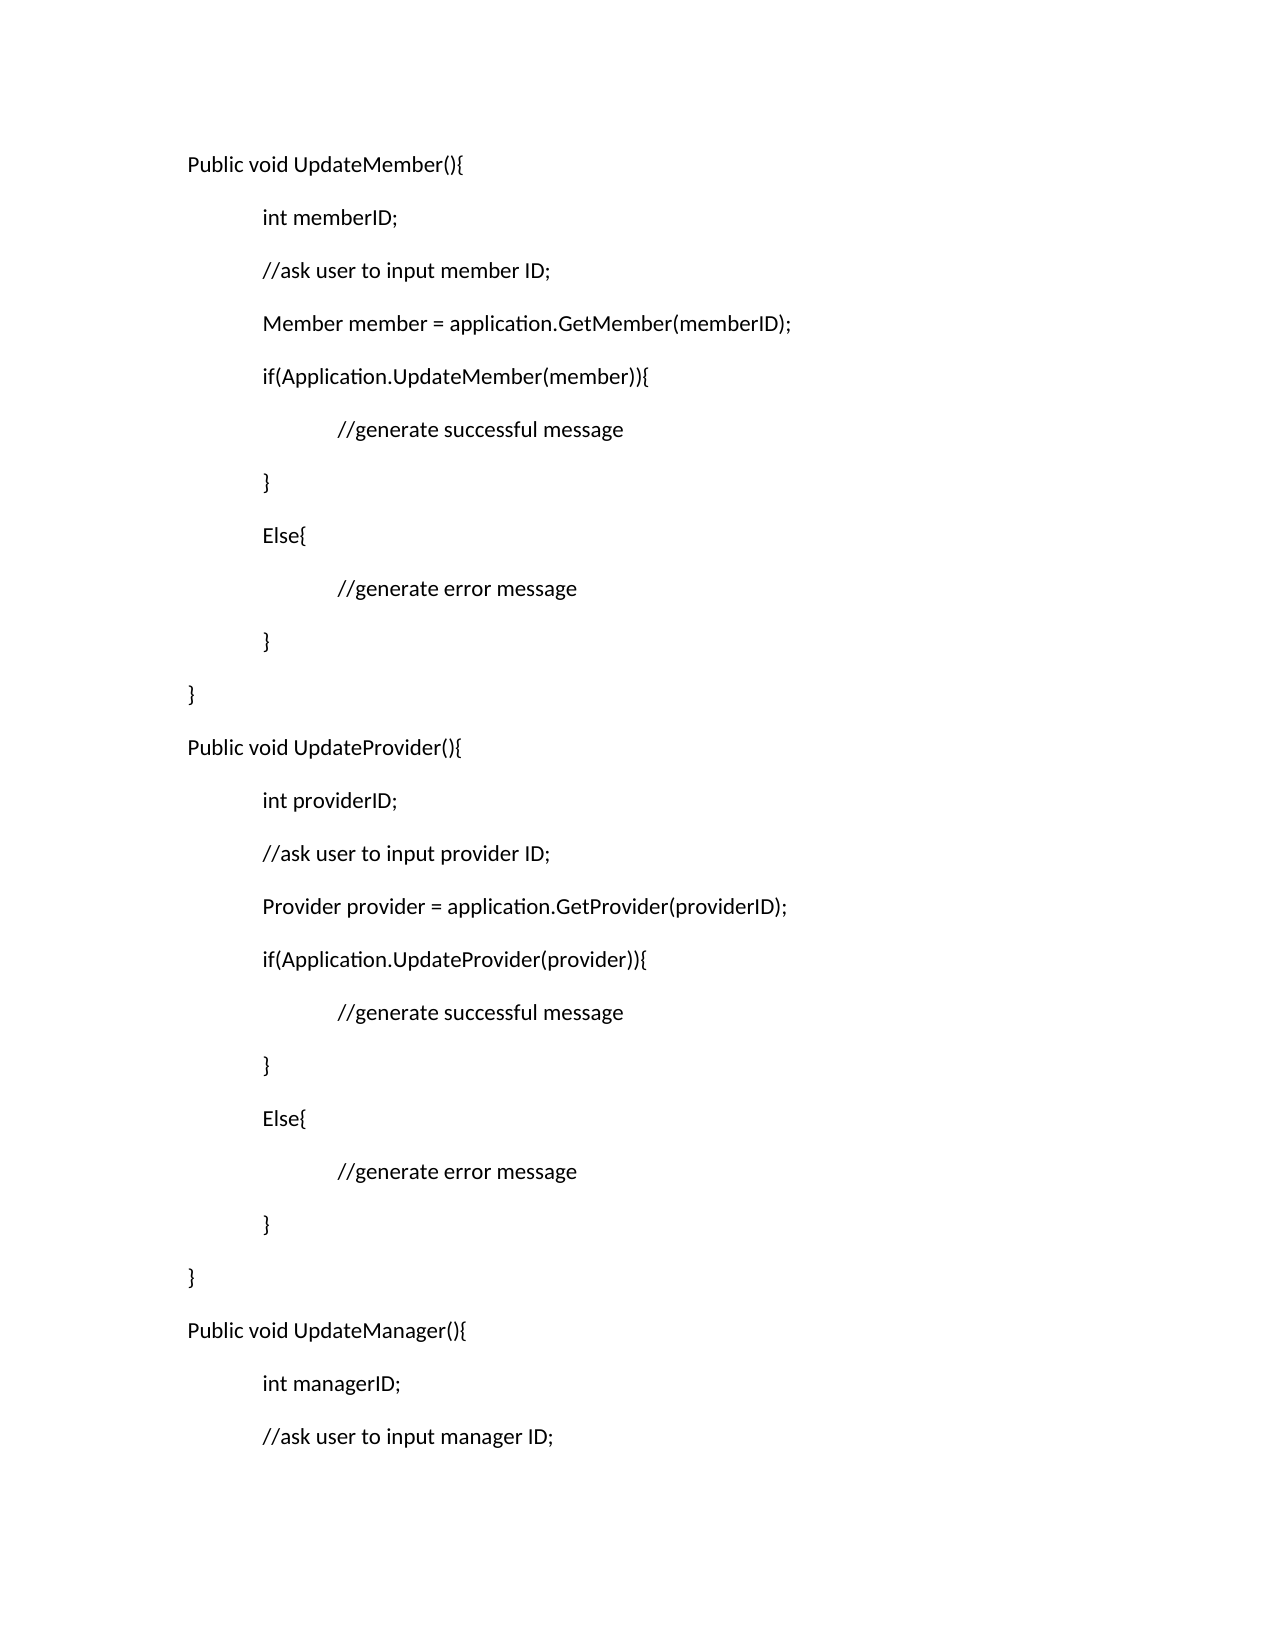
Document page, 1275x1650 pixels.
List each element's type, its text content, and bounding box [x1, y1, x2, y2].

text } [187, 680, 1087, 708]
text if(Application.UpdateProvider(provider)){ [187, 945, 1087, 973]
text int providerID; [187, 786, 1087, 814]
text int managerID; [187, 1369, 1087, 1397]
text Else{ [187, 521, 1087, 549]
text Provider provider = application.GetProvider(providerID); [187, 892, 1087, 920]
text int memberID; [187, 203, 1087, 231]
text } [187, 1051, 1087, 1079]
text //generate error message [187, 574, 1087, 602]
text Public void UpdateMember(){ [187, 150, 1087, 178]
text } [187, 1210, 1087, 1238]
text Public void UpdateProvider(){ [187, 733, 1087, 761]
text Else{ [187, 1104, 1087, 1132]
text //ask user to input provider ID; [187, 839, 1087, 867]
text } [187, 468, 1087, 496]
text //ask user to input member ID; [187, 256, 1087, 284]
text //ask user to input manager ID; [187, 1422, 1087, 1451]
text if(Application.UpdateMember(member)){ [187, 362, 1087, 390]
text //generate successful message [187, 415, 1087, 443]
text //generate error message [187, 1157, 1087, 1185]
text } [187, 627, 1087, 655]
text Public void UpdateManager(){ [187, 1316, 1087, 1344]
text //generate successful message [187, 998, 1087, 1026]
text } [187, 1263, 1087, 1291]
text Member member = application.GetMember(memberID); [187, 309, 1087, 337]
